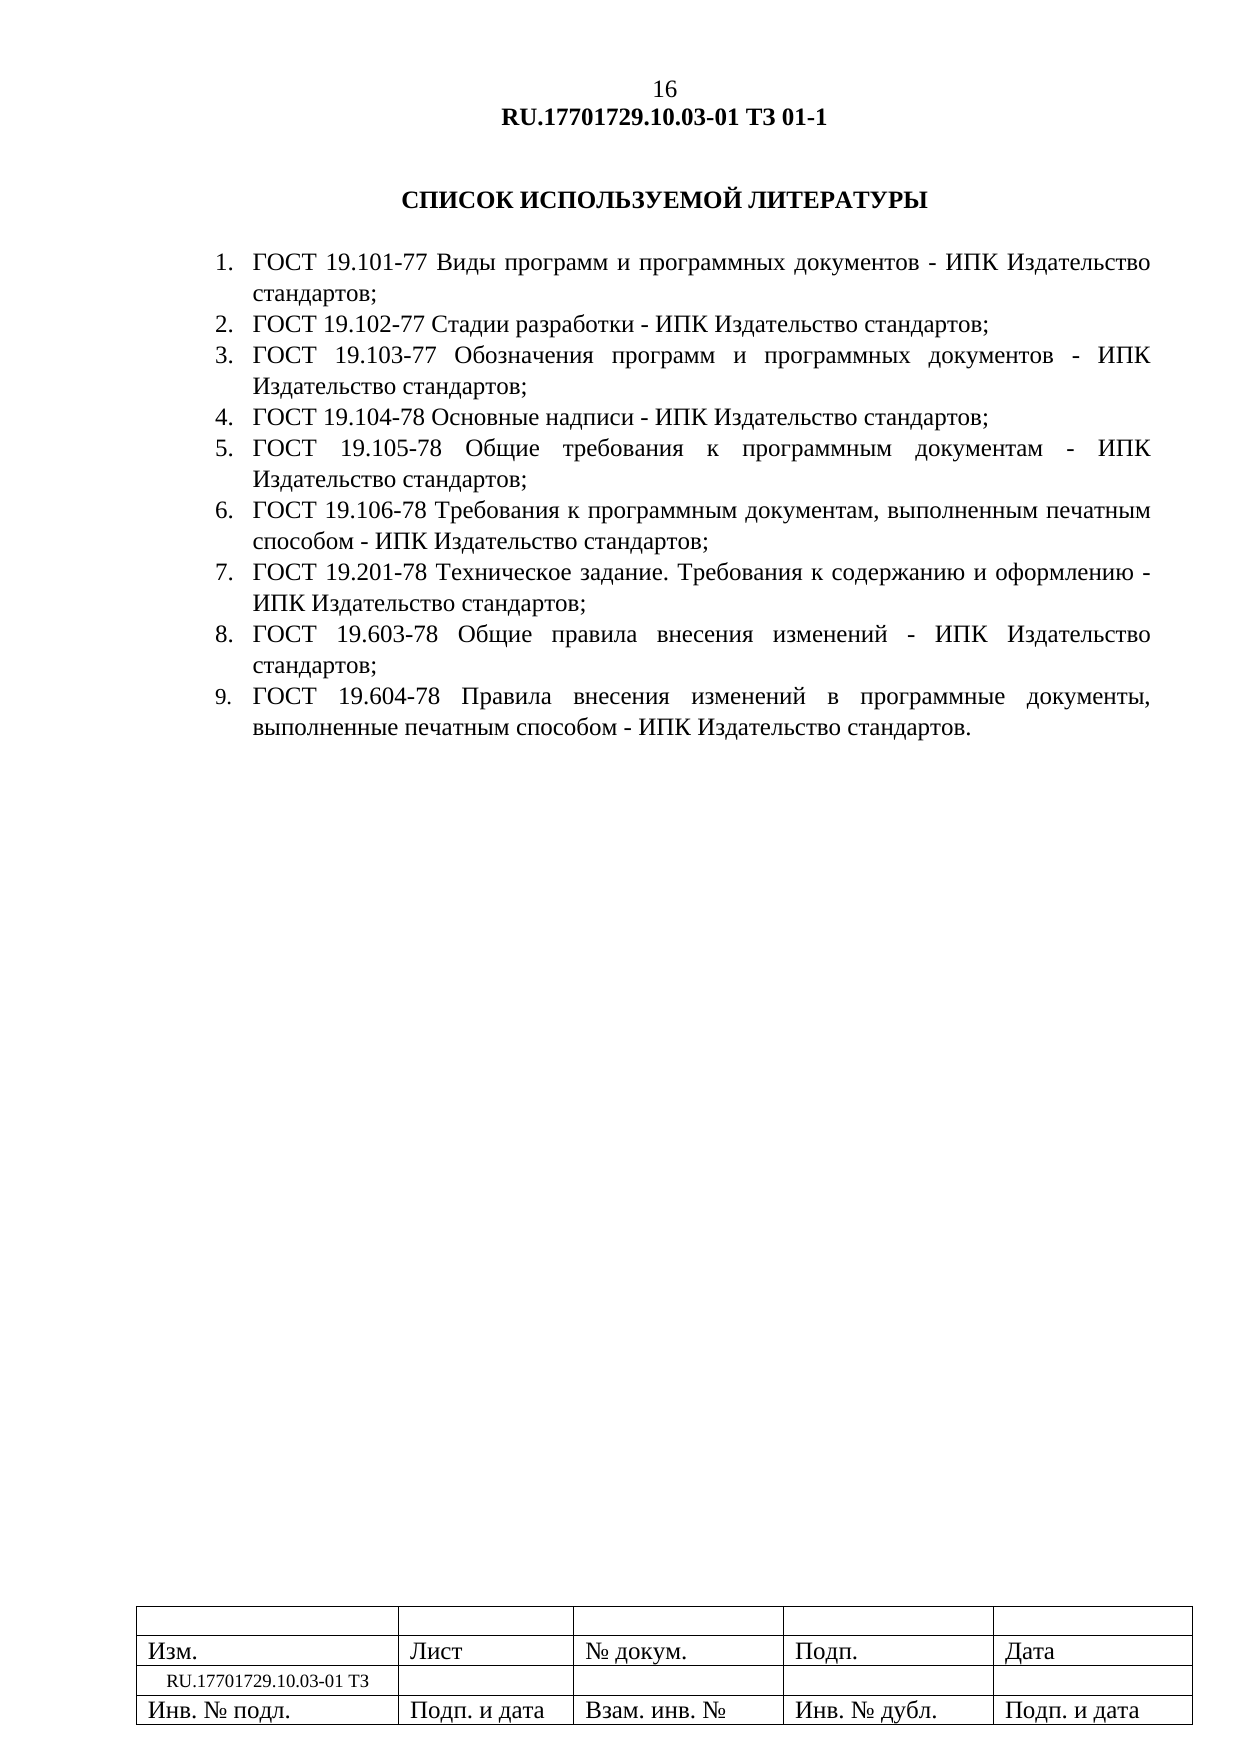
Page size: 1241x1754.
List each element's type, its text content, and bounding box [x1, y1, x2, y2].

list ГОСТ 19.604-78 Правила внесения изменений в программные документы, выполненные печатным способом - ИПК Издательство стандартов. [215, 681, 1152, 741]
list ГОСТ 19.106-78 Требования к программным документам, выполненным печатным способом - ИПК Издательство стандартов; [215, 495, 1152, 555]
list ГОСТ 19.105-78 Общие требования к программным документам - ИПК Издательство стандартов; [215, 433, 1152, 493]
list ГОСТ 19.102-77 Стадии разработки - ИПК Издательство стандартов; [215, 309, 1152, 338]
list ГОСТ 19.104-78 Основные надписи - ИПК Издательство стандартов; [215, 402, 1152, 431]
subtitle СПИСОК ИСПОЛЬЗУЕМОЙ ЛИТЕРАТУРЫ [177, 185, 1152, 214]
list ГОСТ 19.201-78 Техническое задание. Требования к содержанию и оформлению - ИПК Издательство стандартов; [215, 557, 1152, 617]
list ГОСТ 19.103-77 Обозначения программ и программных документов - ИПК Издательство стандартов; [215, 340, 1152, 400]
list ГОСТ 19.603-78 Общие правила внесения изменений - ИПК Издательство стандартов; [215, 619, 1152, 679]
list ГОСТ 19.101-77 Виды программ и программных документов - ИПК Издательство стандартов; [215, 247, 1152, 307]
